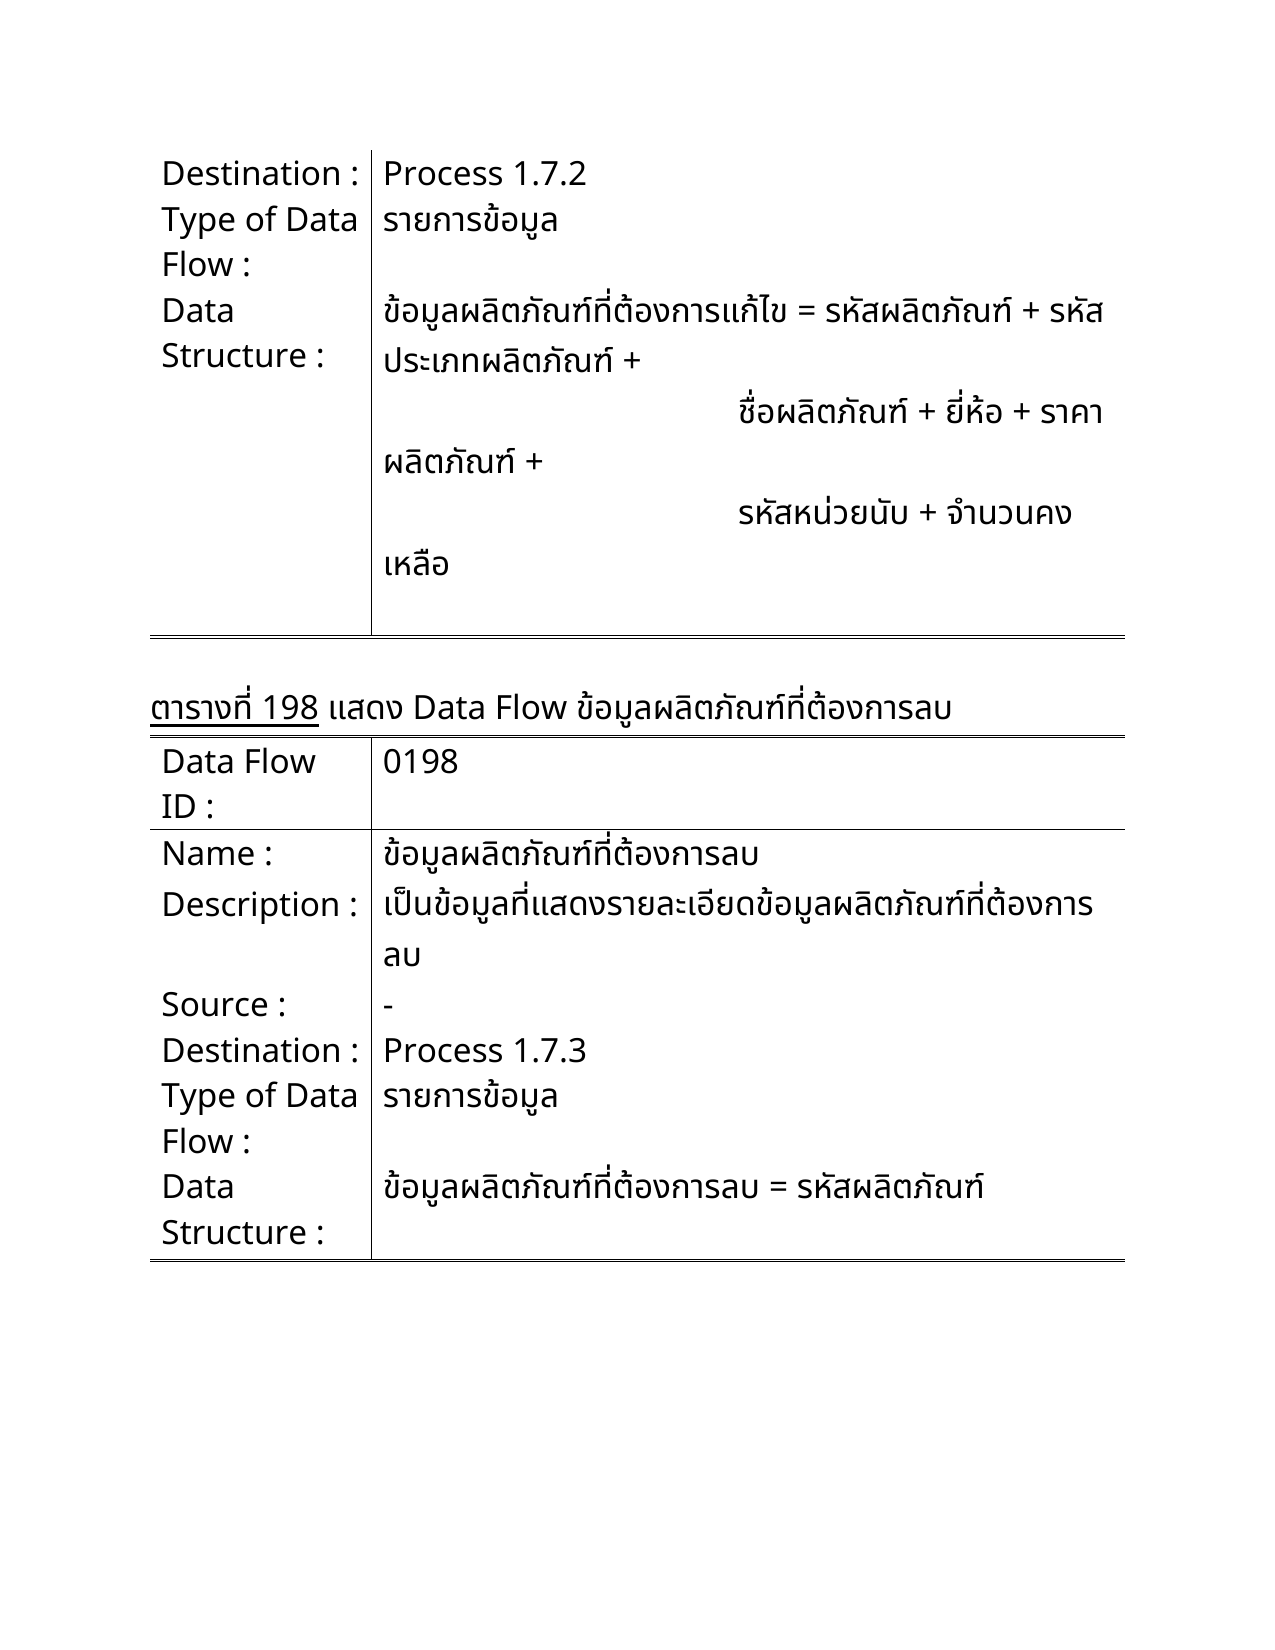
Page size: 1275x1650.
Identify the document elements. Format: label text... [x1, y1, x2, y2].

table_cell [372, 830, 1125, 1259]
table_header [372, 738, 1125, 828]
text ตารางที่ 198 แสดง Data Flow ข้อมูลผลิตภัณฑ์ที่ต้องการลบ [150, 684, 1125, 734]
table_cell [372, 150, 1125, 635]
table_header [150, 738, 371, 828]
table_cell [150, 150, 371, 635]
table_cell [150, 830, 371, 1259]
